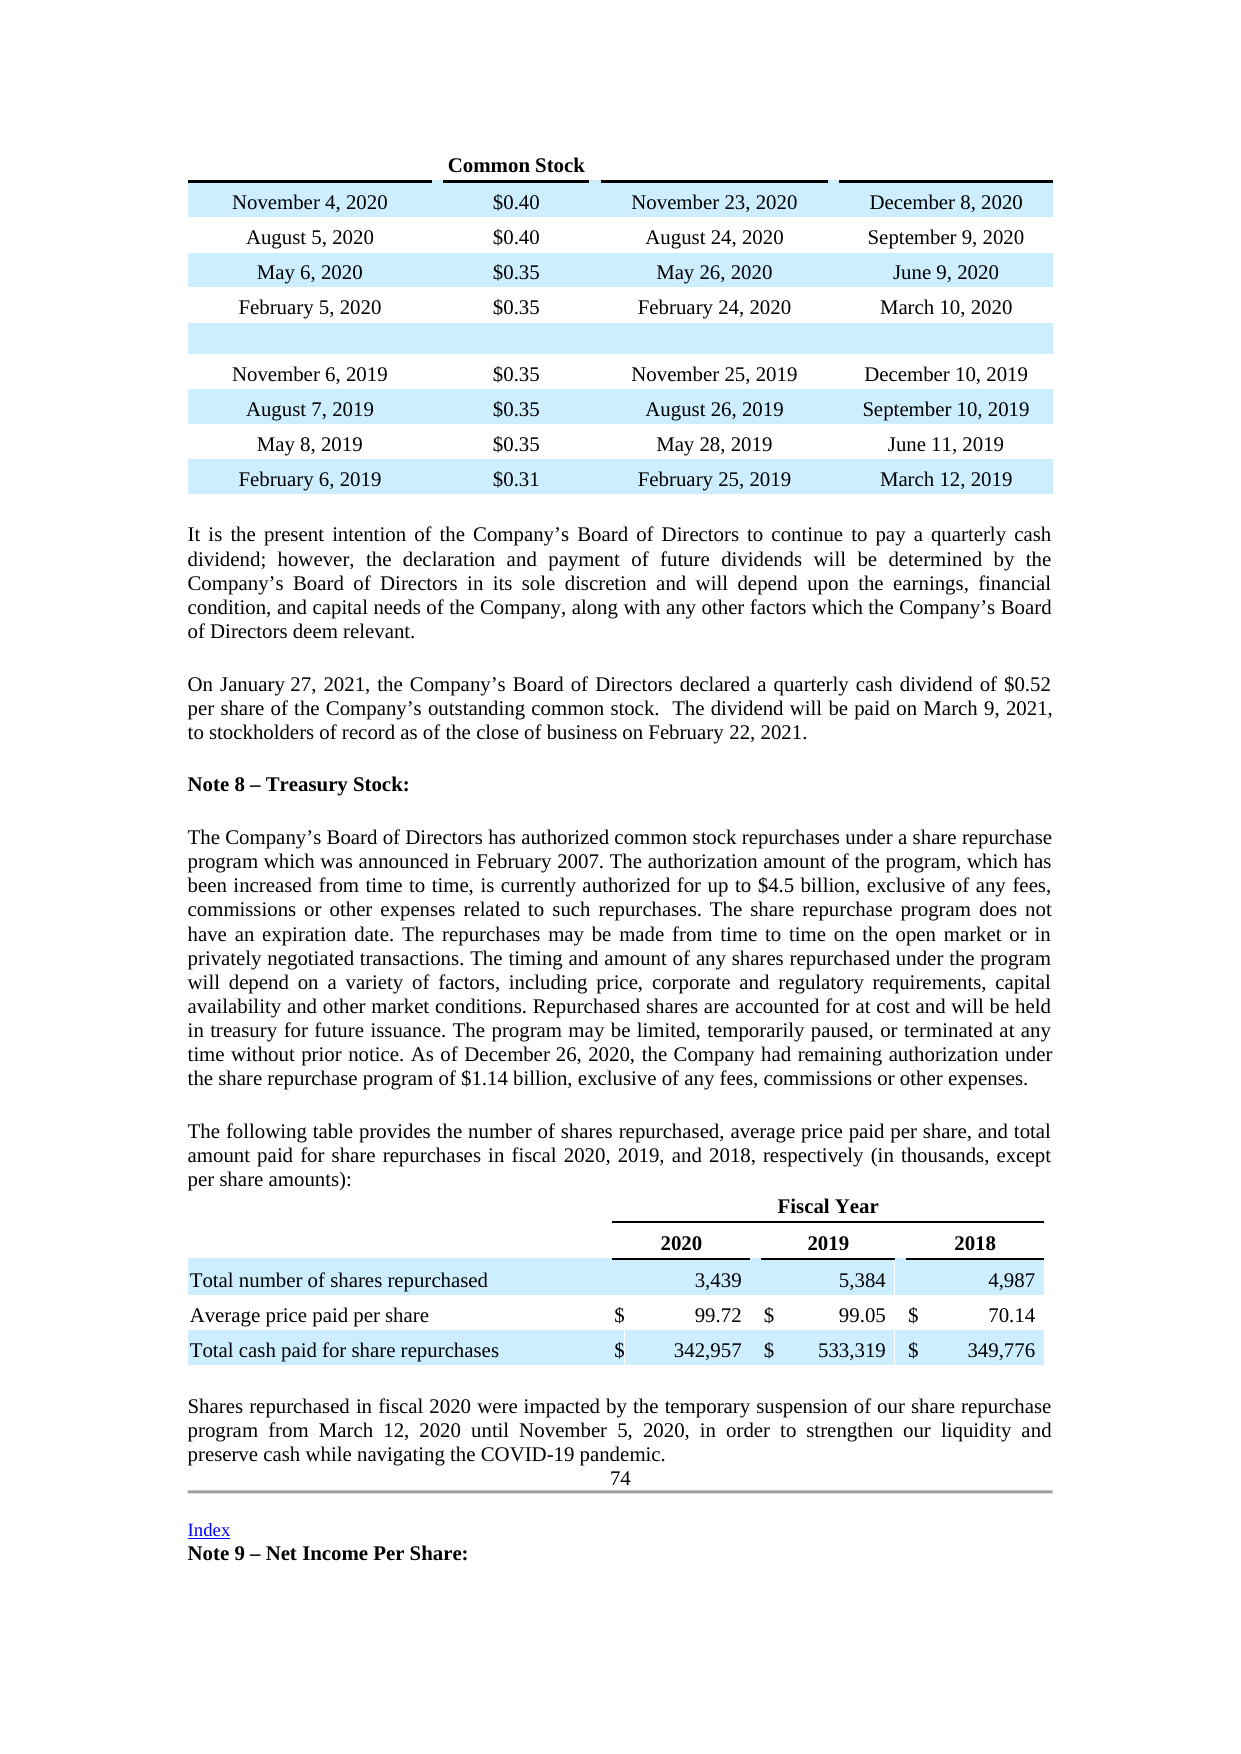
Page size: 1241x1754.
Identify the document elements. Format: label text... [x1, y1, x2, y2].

text On January 27, 2021, the Company’s Board of Directors declared a quarterly cash dividend of $0.52 per share of the Company’s outstanding common stock. The dividend will be paid on March 9, 2021, to stockholders of record as of the close of business on February 22, 2021. [187, 671, 1053, 744]
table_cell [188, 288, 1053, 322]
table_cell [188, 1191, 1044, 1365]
text Note 8 – Treasury Stock: [187, 772, 1053, 796]
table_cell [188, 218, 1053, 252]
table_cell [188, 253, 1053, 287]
text The following table provides the number of shares repurchased, average price paid per share, and total amount paid for share repurchases in fiscal 2020, 2019, and 2018, respectively (in thousands, except per share amounts): [187, 1119, 1053, 1191]
text Index [187, 1519, 1053, 1541]
text The Company’s Board of Directors has authorized common stock repurchases under a share repurchase program which was announced in February 2007. The authorization amount of the program, which has been increased from time to time, is currently authorized for up to $4.5 billion, exclusive of any fees, commissions or other expenses related to such repurchases. The share repurchase program does not have an expiration date. The repurchases may be made from time to time on the open market or in privately negotiated transactions. The timing and amount of any shares repurchased under the program will depend on a variety of factors, including price, corporate and regulatory requirements, capital availability and other market conditions. Repurchased shares are accounted for at cost and will be held in treasury for future issuance. The program may be limited, temporarily paused, or terminated at any time without prior notice. As of December 26, 2020, the Company had remaining authorization under the share repurchase program of $1.14 billion, exclusive of any fees, commissions or other expenses. [187, 825, 1053, 1090]
text Shares repurchased in fiscal 2020 were impacted by the temporary suspension of our share repurchase program from March 12, 2020 until November 5, 2020, in order to strengthen our liquidity and preserve cash while navigating the COVID-19 pandemic. [187, 1394, 1053, 1466]
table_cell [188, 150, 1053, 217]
text It is the present intention of the Company’s Board of Directors to continue to pay a quarterly cash dividend; however, the declaration and payment of future dividends will be determined by the Company’s Board of Directors in its sole discretion and will depend upon the earnings, financial condition, and capital needs of the Company, along with any other factors which the Company’s Board of Directors deem relevant. [187, 522, 1053, 643]
text 74 [187, 1466, 1053, 1490]
text Note 9 – Net Income Per Share: [187, 1541, 1053, 1565]
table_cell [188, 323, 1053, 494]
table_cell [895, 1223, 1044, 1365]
